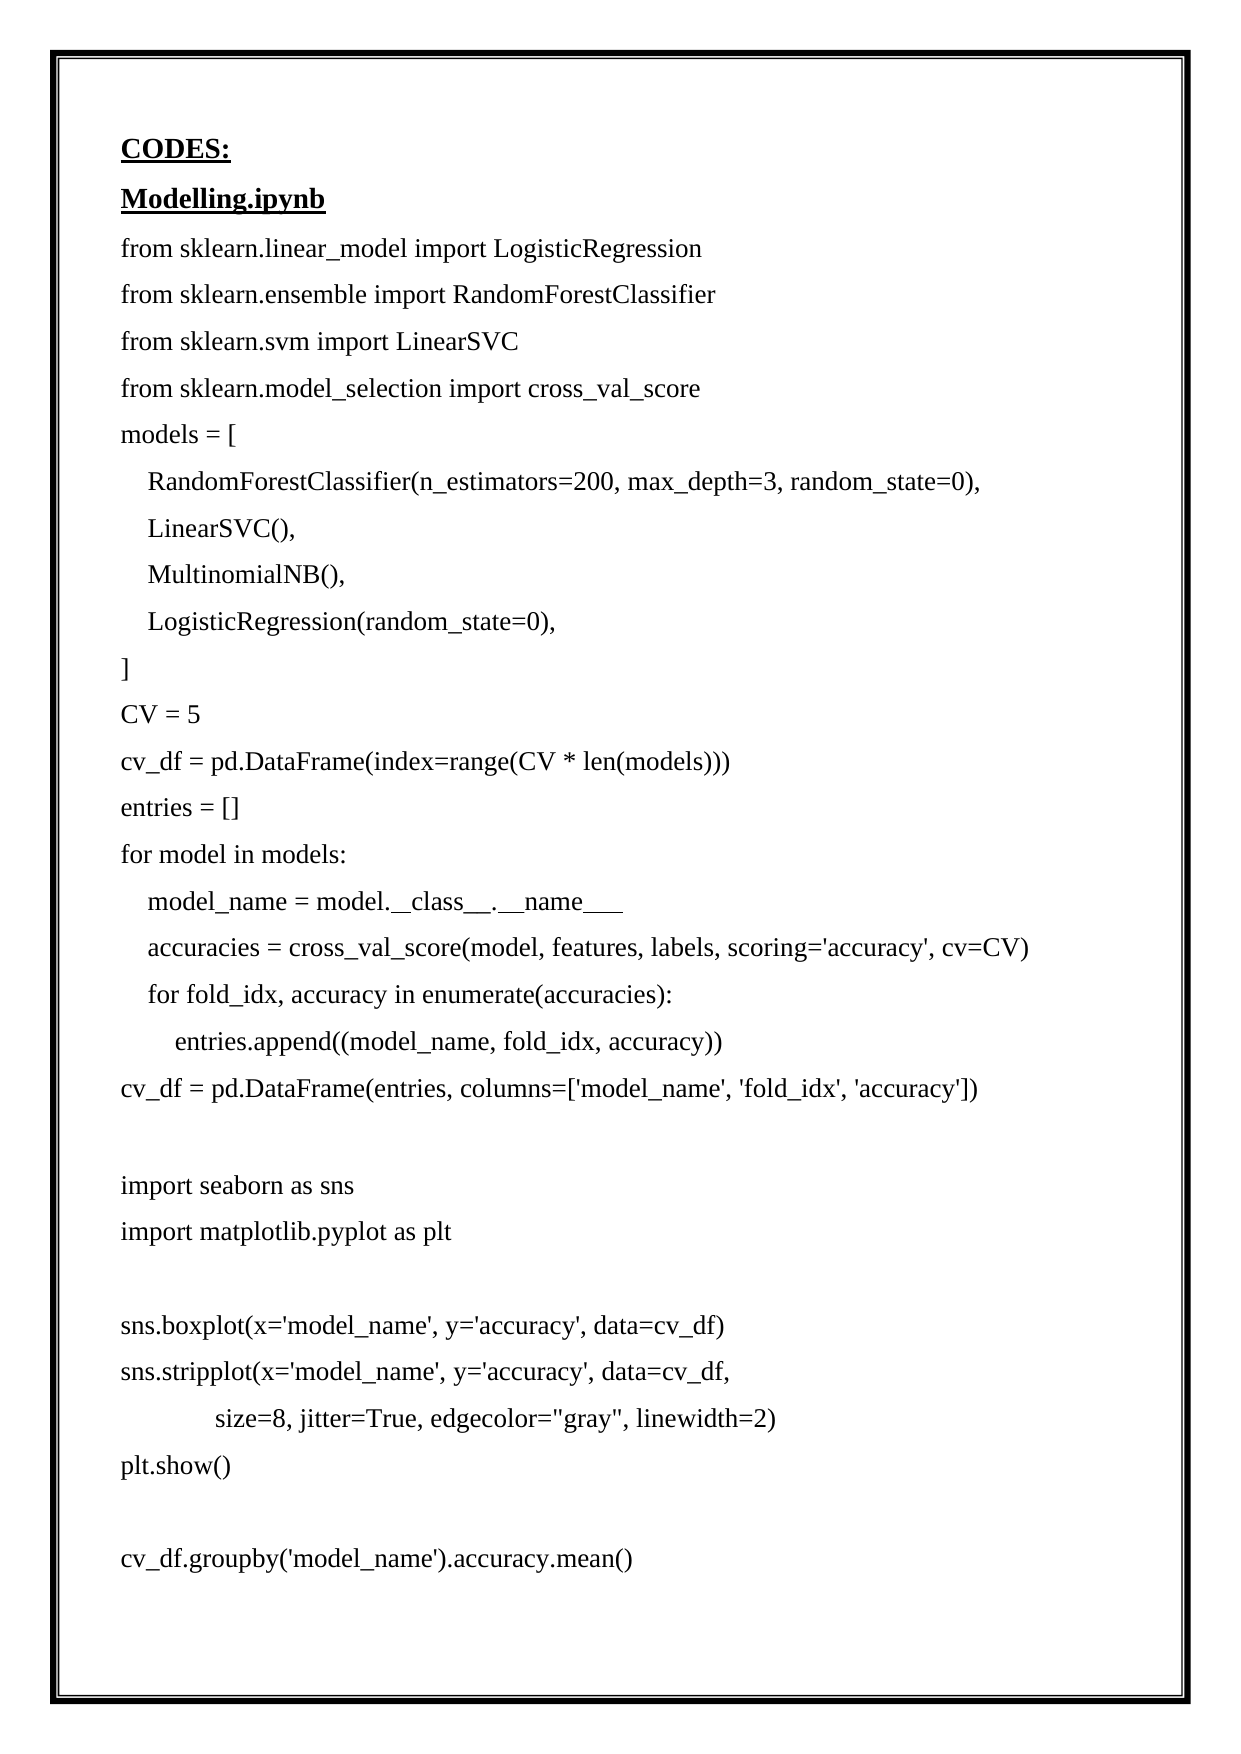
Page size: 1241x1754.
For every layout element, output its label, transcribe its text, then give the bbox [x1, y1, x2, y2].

text import matplotlib.pyplot as plt [120, 1216, 1176, 1247]
text CV = 5 [120, 699, 1176, 730]
text ] [120, 652, 1176, 683]
text for model in models: [120, 838, 1176, 869]
text sns.boxplot(x='model_name', y='accuracy', data=cv_df) sns.stripplot(x='model_name', y='accuracy', data=cv_df, [120, 1309, 1032, 1387]
text cv_df = pd.DataFrame(entries, columns=['model_name', 'fold_idx', 'accuracy']) [120, 1072, 1176, 1103]
text cv_df.groupby('model_name').accuracy.mean() [120, 1542, 1176, 1574]
text model_name = model. class__. name [147, 885, 1176, 916]
text MultinomialNB(), LogisticRegression(random_state=0), [147, 558, 558, 636]
text from sklearn.linear_model import LogisticRegression from sklearn.ensemble import RandomForestClassifier from sklearn.svm import LinearSVC [120, 232, 718, 356]
text RandomForestClassifier(n_estimators=200, max_depth=3, random_state=0), LinearSVC(), [147, 465, 1032, 543]
text entries.append((model_name, fold_idx, accuracy)) [174, 1025, 1176, 1056]
text cv_df = pd.DataFrame(index=range(CV * len(models))) entries = [] [120, 745, 732, 823]
text size=8, jitter=True, edgecolor="gray", linewidth=2) plt.show() [120, 1402, 778, 1480]
text Modelling.ipynb [120, 181, 1176, 215]
subtitle CODES: [120, 131, 1176, 164]
text from sklearn.model_selection import cross_val_score models = [ [120, 372, 703, 450]
text import seaborn as sns [120, 1169, 1176, 1200]
text accuracies = cross_val_score(model, features, labels, scoring='accuracy', cv=CV) for fold_idx, accuracy in enumerate(accuracies): [147, 932, 1032, 1009]
